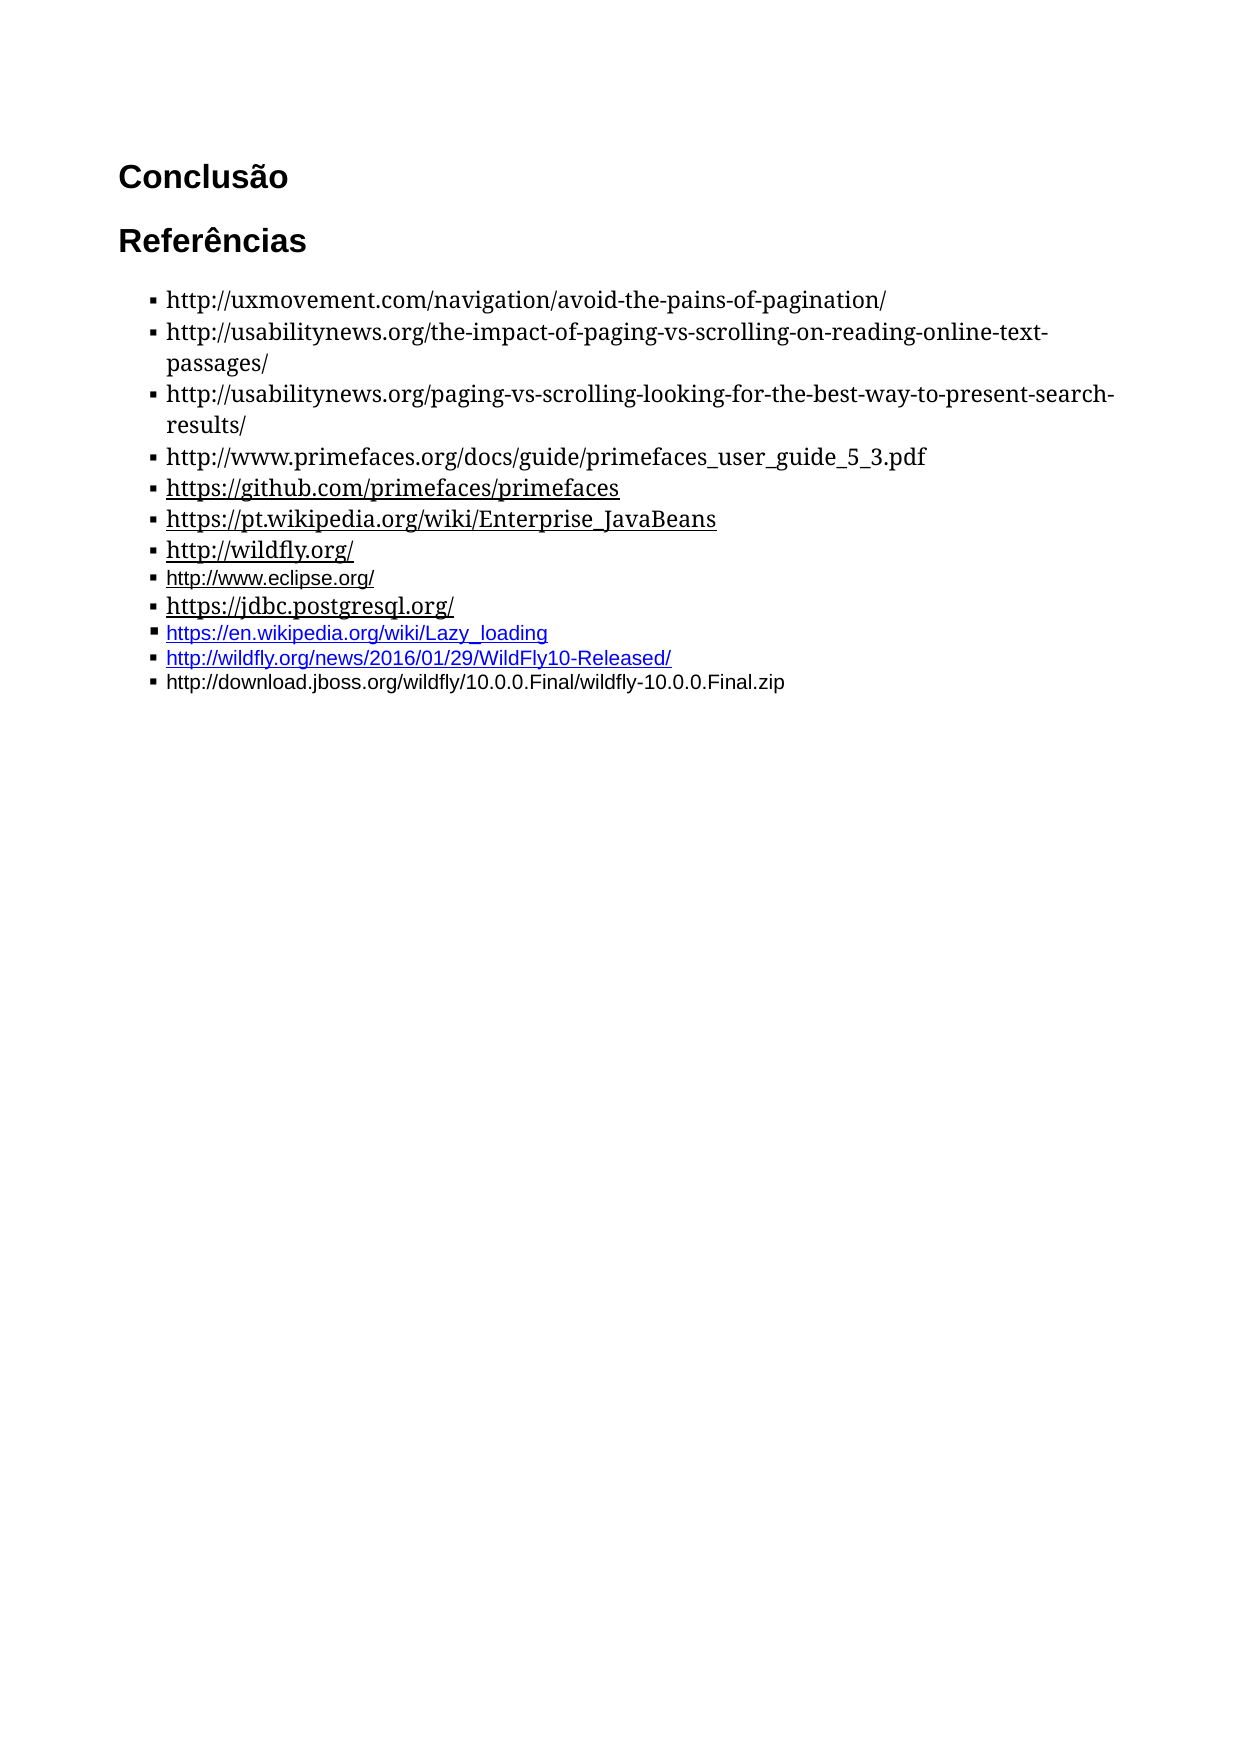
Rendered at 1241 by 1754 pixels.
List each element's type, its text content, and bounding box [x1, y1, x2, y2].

list https://github.com/primefaces/primefaces [148, 472, 1122, 503]
list http://usabilitynews.org/the-impact-of-paging-vs-scrolling-on-reading-online-text-passages/ [148, 316, 1122, 378]
list http://wildfly.org/news/2016/01/29/WildFly10-Released/ [148, 646, 1122, 670]
list http://usabilitynews.org/paging-vs-scrolling-looking-for-the-best-way-to-present-search-results/ [148, 378, 1122, 441]
list http://www.primefaces.org/docs/guide/primefaces_user_guide_5_3.pdf [148, 441, 1122, 472]
list http://download.jboss.org/wildfly/10.0.0.Final/wildfly-10.0.0.Final.zip [148, 670, 1122, 694]
list http://www.eclipse.org/ [148, 566, 1122, 590]
list http://uxmovement.com/navigation/avoid-the-pains-of-pagination/ [148, 284, 1122, 316]
list http://wildfly.org/ [148, 534, 1122, 566]
text Conclusão [118, 157, 1122, 196]
list https://pt.wikipedia.org/wiki/Enterprise_JavaBeans [148, 503, 1122, 534]
list https://en.wikipedia.org/wiki/Lazy_loading [148, 621, 1122, 646]
text Referências [118, 221, 1122, 259]
list https://jdbc.postgresql.org/ [148, 590, 1122, 621]
